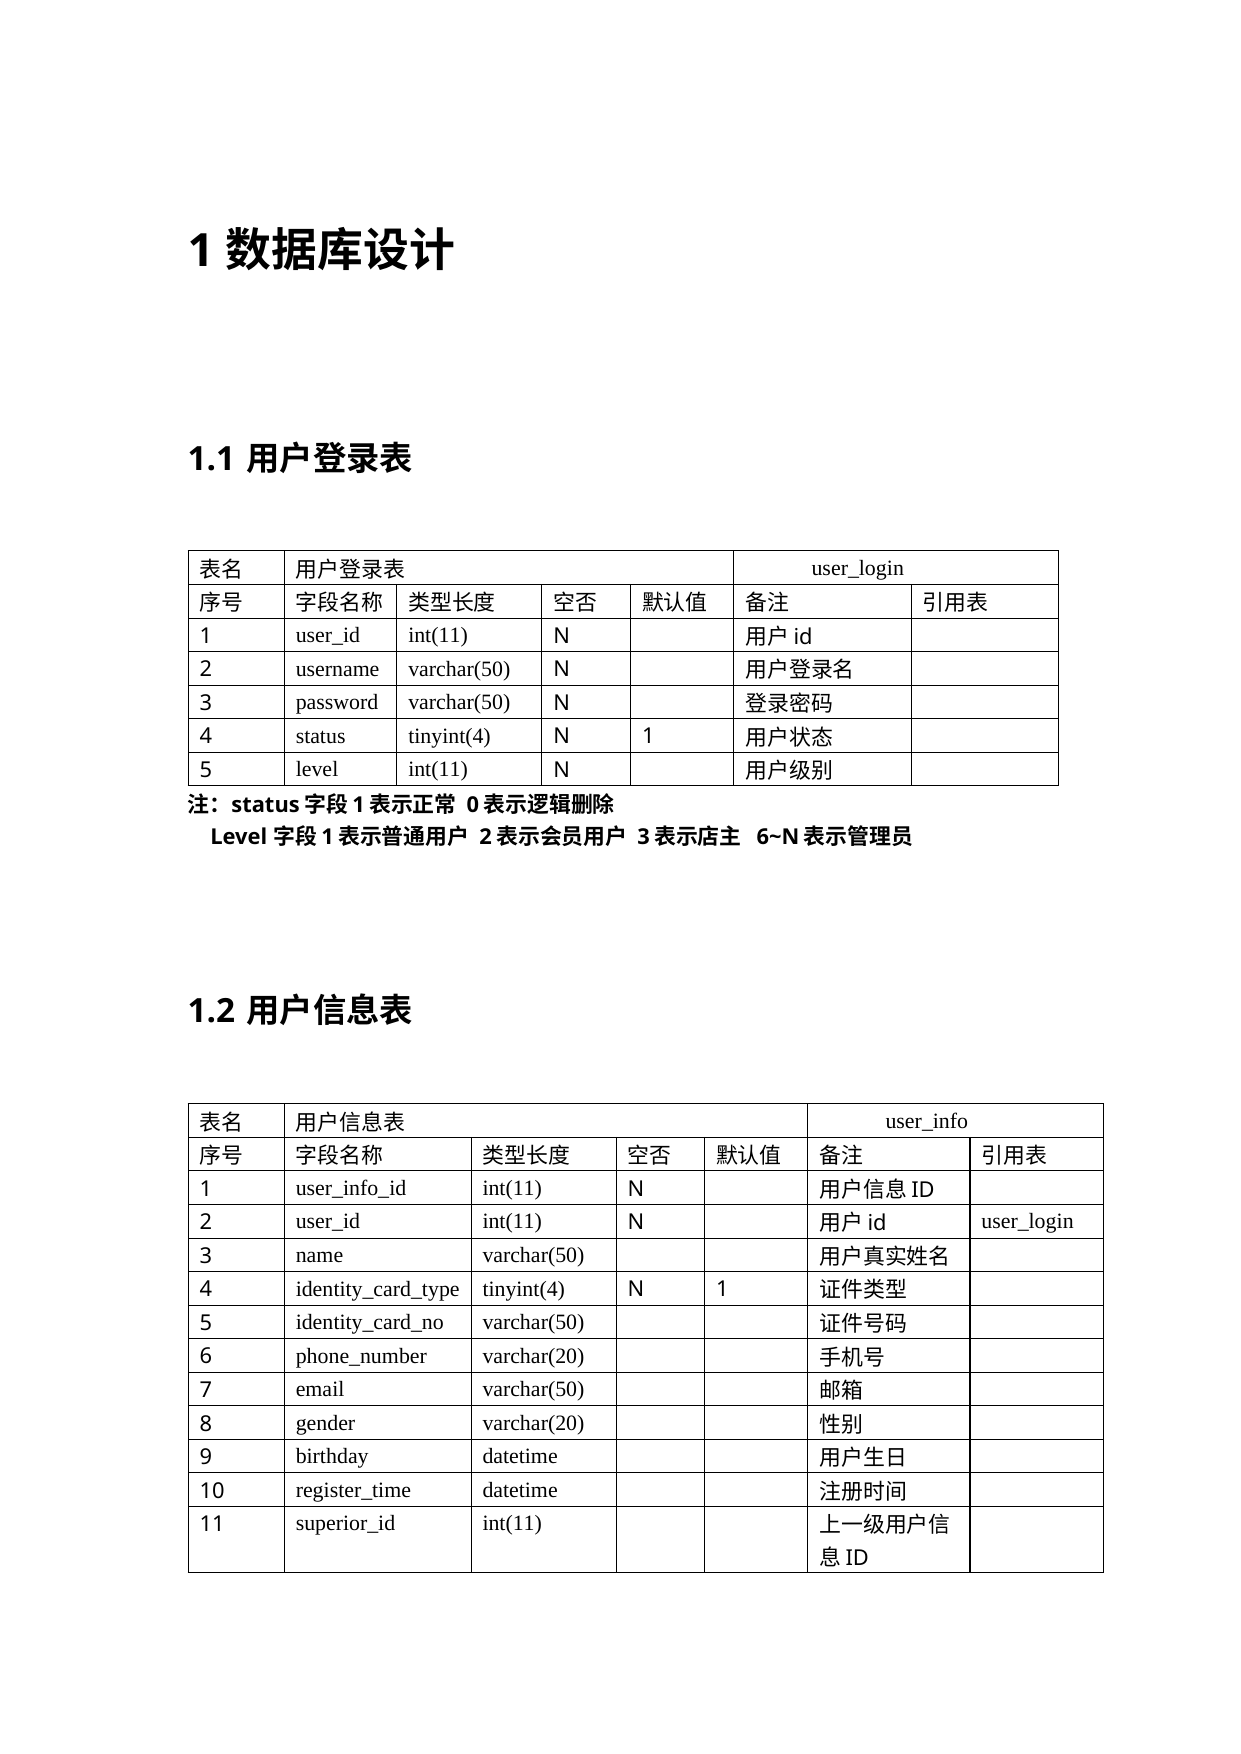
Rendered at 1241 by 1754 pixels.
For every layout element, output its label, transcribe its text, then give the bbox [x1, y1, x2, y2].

table_cell 用户信息ID [808, 1171, 969, 1204]
table_cell N [542, 686, 630, 718]
table_cell int(11) [472, 1171, 616, 1204]
table_cell username [285, 652, 396, 684]
table_cell identity_card_type [285, 1272, 471, 1304]
table_cell [971, 1406, 1103, 1439]
table_cell [617, 1440, 704, 1472]
table_cell 备注 [734, 585, 911, 617]
table_cell 1 [189, 619, 284, 651]
table_cell 登录密码 [734, 686, 911, 718]
table_cell 用户id [734, 619, 911, 651]
table_cell 5 [189, 753, 284, 785]
table_cell 空否 [617, 1138, 704, 1170]
table_cell 默认值 [631, 585, 733, 617]
table_cell 1 [705, 1272, 807, 1304]
table_cell N [542, 753, 630, 785]
table_cell [971, 1507, 1103, 1572]
table_cell N [542, 719, 630, 752]
table_cell varchar(20) [472, 1339, 616, 1372]
table_header 用户登录表 [285, 551, 733, 584]
table_cell status [285, 719, 396, 752]
table_cell 8 [189, 1406, 284, 1439]
table_cell int(11) [472, 1205, 616, 1237]
table_cell 4 [189, 1272, 284, 1304]
table_cell 2 [189, 652, 284, 684]
table_cell 用户真实姓名 [808, 1239, 969, 1271]
table_cell [912, 619, 1058, 651]
table_cell level [285, 753, 396, 785]
table_cell 10 [189, 1473, 284, 1506]
subtitle 1 数据库设计 [187, 197, 1053, 295]
table_cell [971, 1239, 1103, 1271]
table_cell 用户级别 [734, 753, 911, 785]
table_cell [971, 1272, 1103, 1304]
subtitle 用户登录表 [187, 423, 1053, 488]
table_cell N [617, 1205, 704, 1237]
table_cell user_id [285, 1205, 471, 1237]
table_cell 空否 [542, 585, 630, 617]
table_cell 默认值 [705, 1138, 807, 1170]
table_cell 备注 [808, 1138, 969, 1170]
table_cell [971, 1440, 1103, 1472]
table_cell varchar(20) [472, 1406, 616, 1439]
table_cell [912, 686, 1058, 718]
table_cell int(11) [397, 753, 541, 785]
table_cell 1 [189, 1171, 284, 1204]
table_cell email [285, 1373, 471, 1405]
table_cell 9 [189, 1440, 284, 1472]
table_cell superior_id [285, 1507, 471, 1572]
table_cell name [285, 1239, 471, 1271]
table_cell user_info_id [285, 1171, 471, 1204]
table_cell 引用表 [912, 585, 1058, 617]
table_cell user_login [971, 1205, 1103, 1237]
table_cell password [285, 686, 396, 718]
table_cell varchar(50) [472, 1239, 616, 1271]
table_cell [705, 1406, 807, 1439]
table_cell gender [285, 1406, 471, 1439]
table_cell 上一级用户信息ID [808, 1507, 969, 1572]
table_cell 证件号码 [808, 1306, 969, 1338]
table_cell 用户状态 [734, 719, 911, 752]
table_cell 3 [189, 1239, 284, 1271]
table_cell tinyint(4) [397, 719, 541, 752]
table_cell 类型长度 [472, 1138, 616, 1170]
table_cell 注册时间 [808, 1473, 969, 1506]
table_cell 11 [189, 1507, 284, 1572]
table_header user_login [734, 551, 1058, 584]
table_cell 2 [189, 1205, 284, 1237]
table_cell birthday [285, 1440, 471, 1472]
table_cell 5 [189, 1306, 284, 1338]
table_cell identity_card_no [285, 1306, 471, 1338]
table_cell 邮箱 [808, 1373, 969, 1405]
table_cell 6 [189, 1339, 284, 1372]
table_cell 1 [631, 719, 733, 752]
table_cell [705, 1239, 807, 1271]
table_cell varchar(50) [397, 686, 541, 718]
table_cell [617, 1339, 704, 1372]
table_cell datetime [472, 1473, 616, 1506]
table_cell 性别 [808, 1406, 969, 1439]
table_cell [617, 1507, 704, 1572]
table_cell [971, 1473, 1103, 1506]
table_cell [971, 1171, 1103, 1204]
table_cell datetime [472, 1440, 616, 1472]
table_cell N [542, 652, 630, 684]
table_header user_info [808, 1104, 1103, 1137]
table_cell 用户生日 [808, 1440, 969, 1472]
table_cell 序号 [189, 1138, 284, 1170]
table_cell 字段名称 [285, 585, 396, 617]
table_cell 7 [189, 1373, 284, 1405]
table_cell [705, 1473, 807, 1506]
table_cell 引用表 [971, 1138, 1103, 1170]
table_cell [912, 719, 1058, 752]
table_cell varchar(50) [472, 1373, 616, 1405]
table_cell 用户登录名 [734, 652, 911, 684]
table_header 表名 [189, 551, 284, 584]
table_cell [705, 1373, 807, 1405]
table_cell phone_number [285, 1339, 471, 1372]
table_cell [631, 652, 733, 684]
table_cell N [617, 1171, 704, 1204]
table_cell 手机号 [808, 1339, 969, 1372]
table_cell [705, 1205, 807, 1237]
table_cell [705, 1339, 807, 1372]
table_header 表名 [189, 1104, 284, 1137]
table_cell 用户id [808, 1205, 969, 1237]
table_cell int(11) [472, 1507, 616, 1572]
table_cell [705, 1440, 807, 1472]
subtitle 用户信息表 [187, 976, 1053, 1041]
table_cell 类型长度 [397, 585, 541, 617]
table_cell 字段名称 [285, 1138, 471, 1170]
table_cell [705, 1507, 807, 1572]
table_cell [912, 652, 1058, 684]
table_cell 4 [189, 719, 284, 752]
table_cell [617, 1473, 704, 1506]
text 注：status字段1表示正常 0表示逻辑删除 [187, 786, 1053, 819]
table_cell [705, 1171, 807, 1204]
table_cell [631, 753, 733, 785]
table_cell [617, 1239, 704, 1271]
table_cell [912, 753, 1058, 785]
table_cell [705, 1306, 807, 1338]
table_cell 证件类型 [808, 1272, 969, 1304]
table_cell [971, 1339, 1103, 1372]
table_cell N [542, 619, 630, 651]
text Level 字段1表示普通用户 2表示会员用户 3表示店主 6~N表示管理员 [187, 819, 1053, 851]
table_cell N [617, 1272, 704, 1304]
table_cell 3 [189, 686, 284, 718]
table_cell [617, 1373, 704, 1405]
table_cell register_time [285, 1473, 471, 1506]
table_cell varchar(50) [472, 1306, 616, 1338]
table_cell varchar(50) [397, 652, 541, 684]
table_cell 序号 [189, 585, 284, 617]
table_cell [617, 1306, 704, 1338]
table_cell user_id [285, 619, 396, 651]
table_cell int(11) [397, 619, 541, 651]
table_cell tinyint(4) [472, 1272, 616, 1304]
table_cell [971, 1306, 1103, 1338]
table_cell [631, 686, 733, 718]
table_header 用户信息表 [285, 1104, 807, 1137]
table_cell [617, 1406, 704, 1439]
table_cell [971, 1373, 1103, 1405]
table_cell [631, 619, 733, 651]
